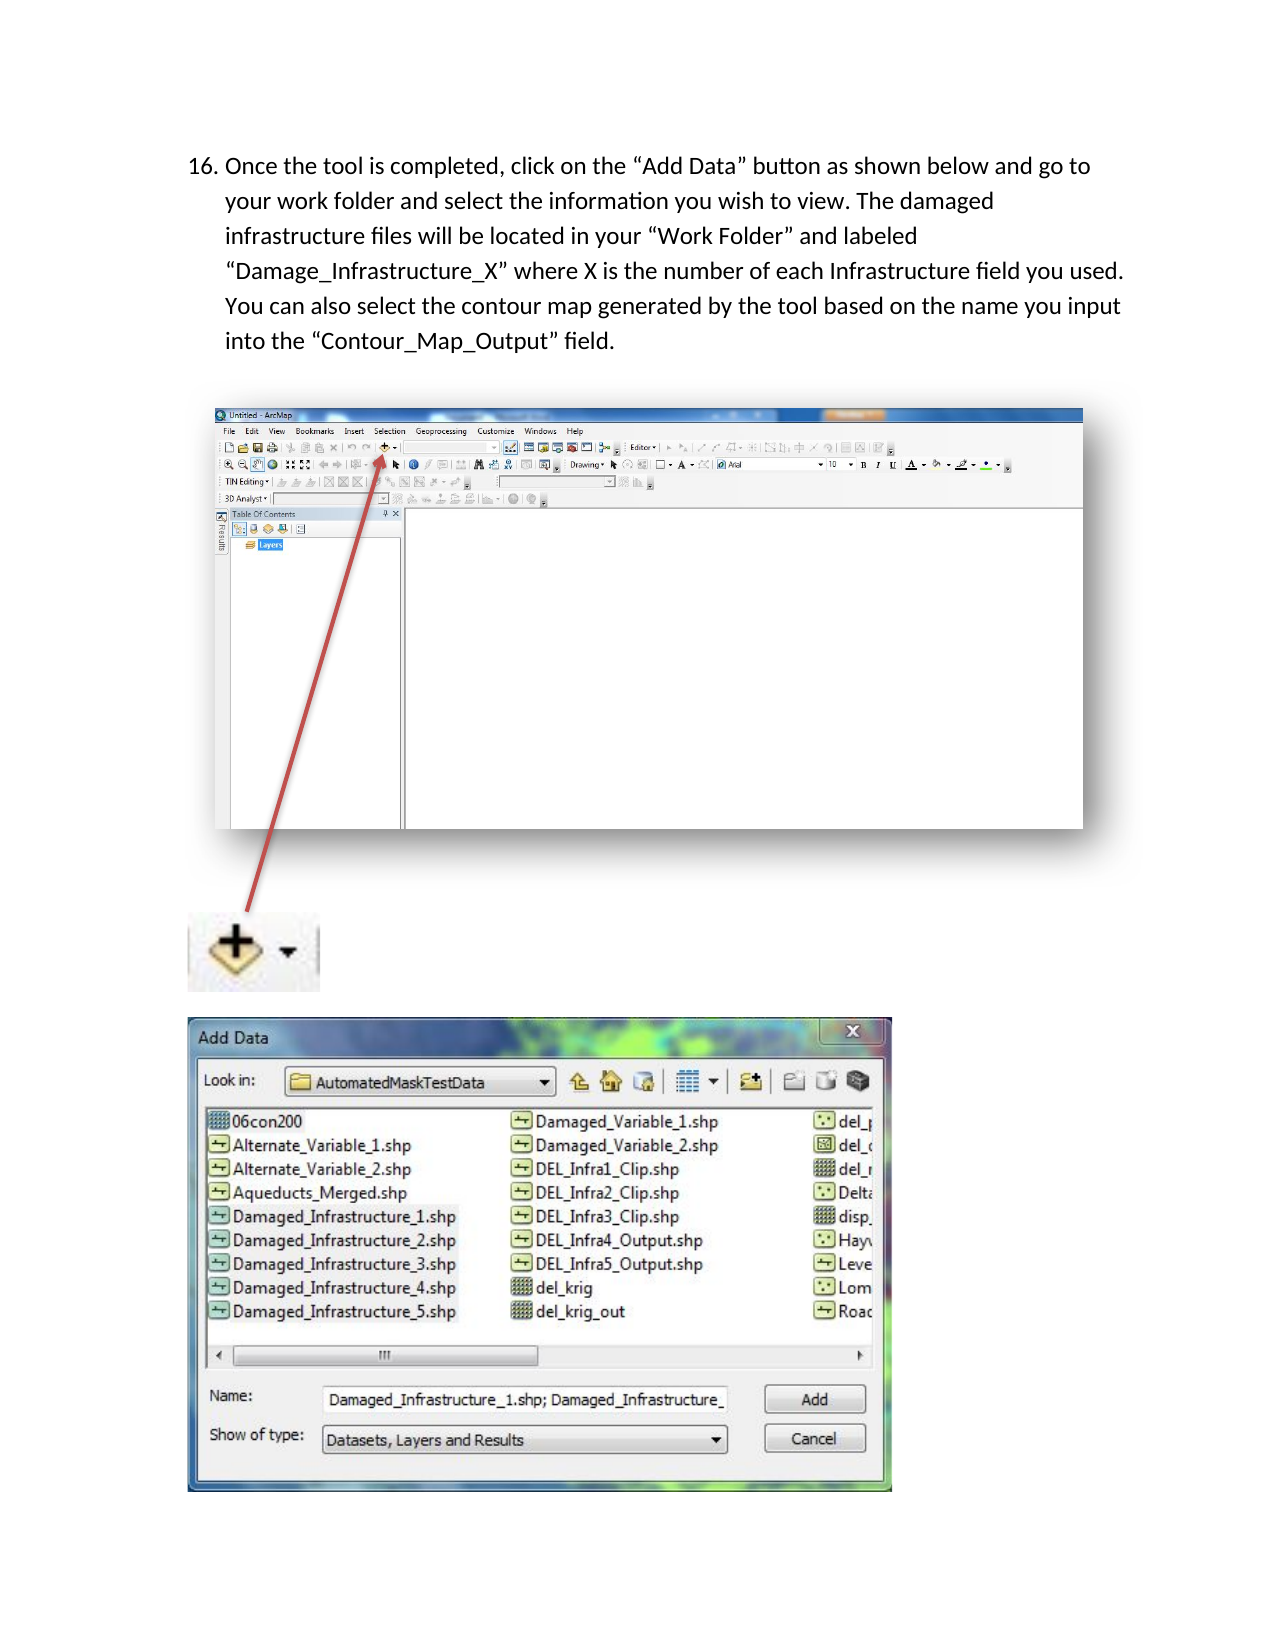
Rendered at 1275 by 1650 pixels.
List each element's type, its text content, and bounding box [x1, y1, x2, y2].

list Once the tool is completed, click on the “Add Data” button as shown below and go to your work folder and select the information you wish to view. The damaged infrastructure files will be located in your “Work Folder” and labeled “Damage_Infrastructure_X” where X is the number of each Infrastructure field you used. You can also select the contour map generated by the tool based on the name you input into the “Contour_Map_Output” field. [187, 150, 1125, 356]
picture [187, 912, 321, 992]
picture [187, 1017, 893, 1492]
picture [215, 408, 1083, 829]
